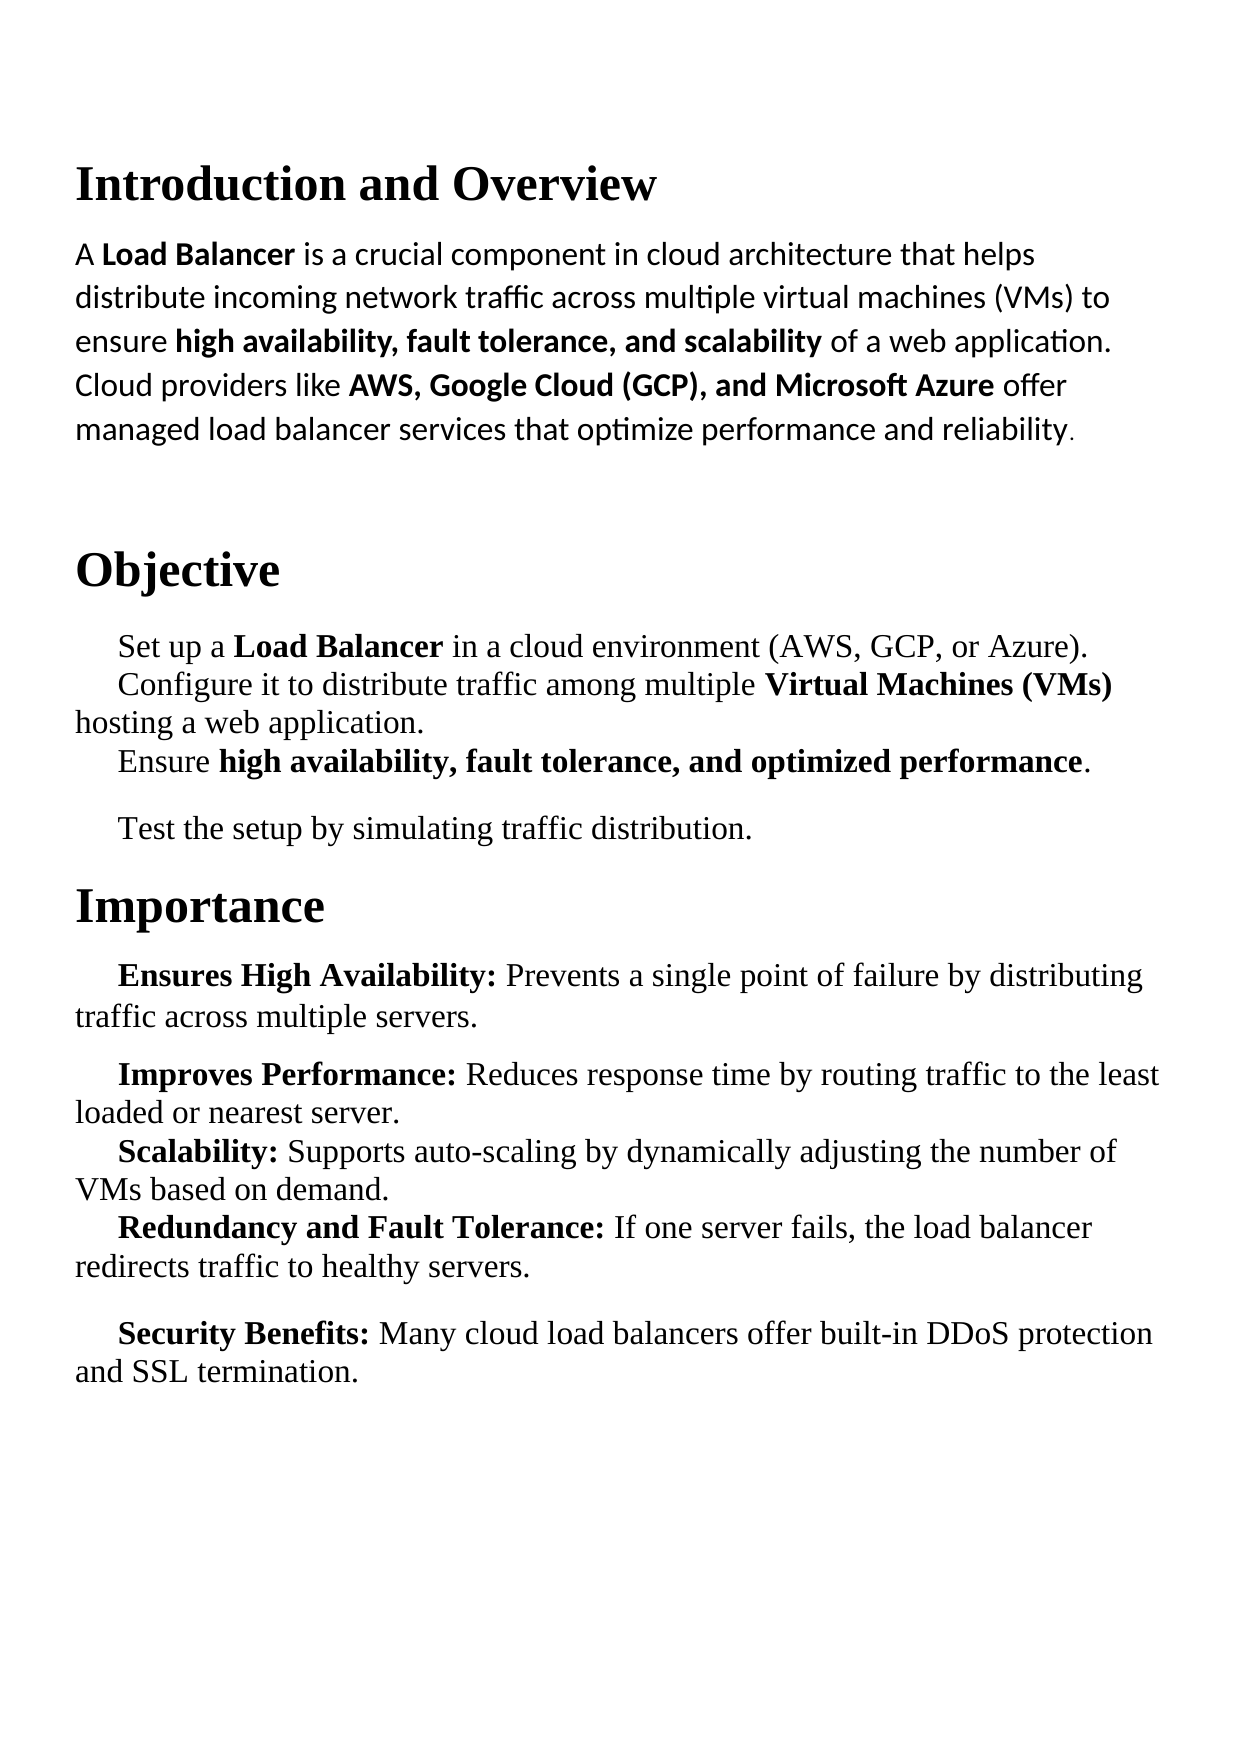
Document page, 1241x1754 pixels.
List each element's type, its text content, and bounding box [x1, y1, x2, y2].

text  Scalability: Supports auto-scaling by dynamically adjusting the number of VMs based on demand. [75, 1131, 1165, 1208]
text  Set up a Load Balancer in a cloud environment (AWS, GCP, or Azure). [75, 626, 1165, 664]
text A Load Balancer is a crucial component in cloud architecture that helps distribute incoming network traffic across multiple virtual machines (VMs) to ensure high availability, fault tolerance, and scalability of a web application. Cloud providers like AWS, Google Cloud (GCP), and Microsoft Azure offer managed load balancer services that optimize performance and reliability. [75, 232, 1165, 449]
text Importance [75, 876, 1165, 934]
text  Redundancy and Fault Tolerance: If one server fails, the load balancer redirects traffic to healthy servers. [75, 1208, 1165, 1284]
text  Test the setup by simulating traffic distribution. [75, 809, 1165, 847]
text  Security Benefits: Many cloud load balancers offer built-in DDoS protection and SSL termination. [75, 1313, 1165, 1390]
text Introduction and Overview [75, 154, 1165, 211]
text  Ensures High Availability: Prevents a single point of failure by distributing traffic across multiple servers. [75, 955, 1165, 1034]
text  Improves Performance: Reduces response time by routing traffic to the least loaded or nearest server. [75, 1054, 1165, 1131]
text  Configure it to distribute traffic among multiple Virtual Machines (VMs) hosting a web application. [75, 664, 1165, 741]
text  Ensure high availability, fault tolerance, and optimized performance. [75, 741, 1165, 779]
text Objective [75, 539, 1165, 597]
